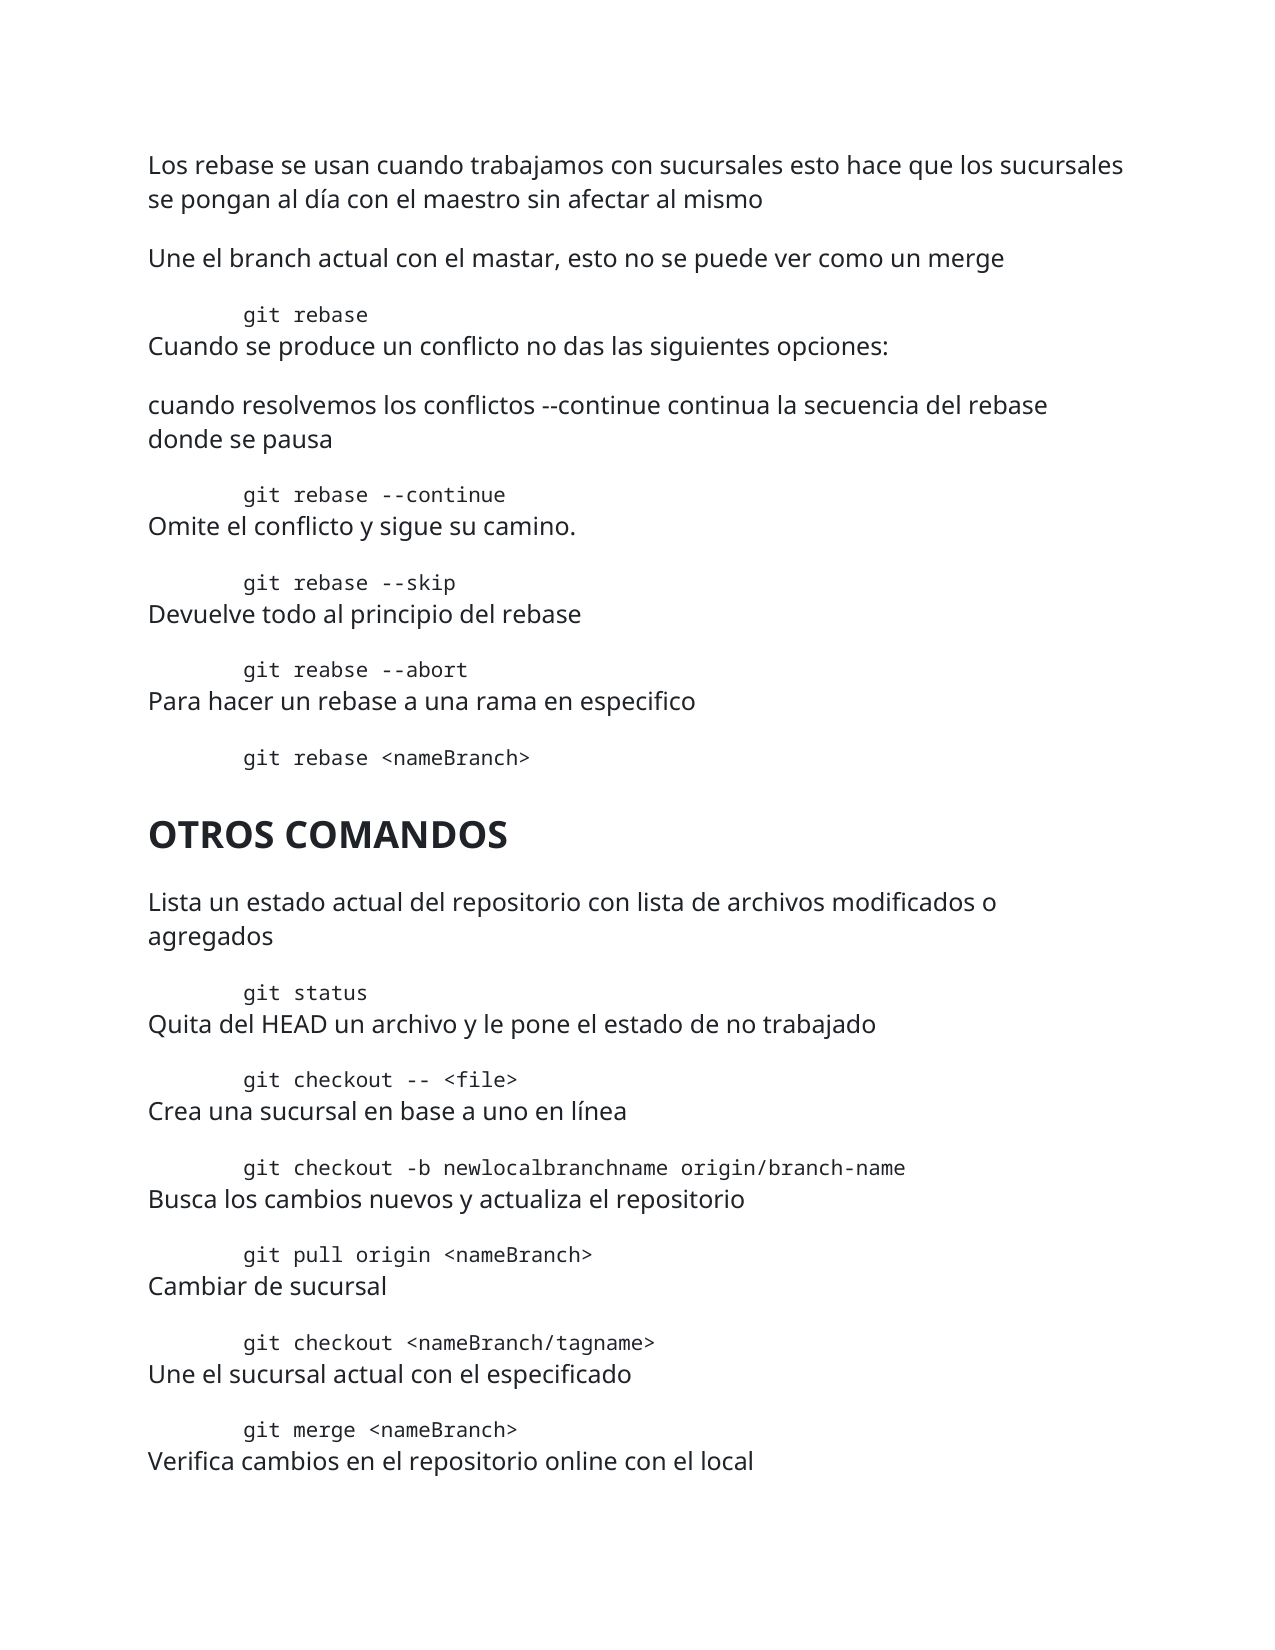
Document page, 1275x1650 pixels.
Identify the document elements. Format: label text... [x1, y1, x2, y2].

text Une el sucursal actual con el especificado [148, 1356, 1127, 1391]
text git rebase [148, 300, 1127, 328]
text git checkout -b newlocalbranchname origin/branch-name [148, 1153, 1127, 1181]
text Crea una sucursal en base a uno en línea [148, 1094, 1127, 1128]
text Quita del HEAD un archivo y le pone el estado de no trabajado [148, 1006, 1127, 1041]
text Verifica cambios en el repositorio online con el local [148, 1444, 1127, 1478]
text Para hacer un rebase a una rama en especifico [148, 684, 1127, 718]
text git rebase --skip [148, 568, 1127, 596]
text Cambiar de sucursal [148, 1269, 1127, 1303]
text git rebase <nameBranch> [148, 743, 1127, 771]
text git merge <nameBranch> [148, 1416, 1127, 1444]
text Busca los cambios nuevos y actualiza el repositorio [148, 1181, 1127, 1216]
text git pull origin <nameBranch> [148, 1241, 1127, 1269]
text cuando resolvemos los conflictos --continue continua la secuencia del rebase donde se pausa [148, 387, 1127, 455]
text Devuelve todo al principio del rebase [148, 596, 1127, 630]
text git checkout <nameBranch/tagname> [148, 1328, 1127, 1356]
text Omite el conflicto y sigue su camino. [148, 509, 1127, 543]
text OTROS COMANDOS [148, 809, 1127, 860]
text git checkout -- <file> [148, 1066, 1127, 1094]
text git status [148, 978, 1127, 1006]
text Une el branch actual con el mastar, esto no se puede ver como un merge [148, 241, 1127, 275]
text Cuando se produce un conflicto no das las siguientes opciones: [148, 328, 1127, 362]
text Lista un estado actual del repositorio con lista de archivos modificados o agregados [148, 885, 1127, 953]
text git rebase --continue [148, 480, 1127, 509]
text Los rebase se usan cuando trabajamos con sucursales esto hace que los sucursales se pongan al día con el maestro sin afectar al mismo [148, 148, 1127, 216]
text git reabse --abort [148, 655, 1127, 684]
